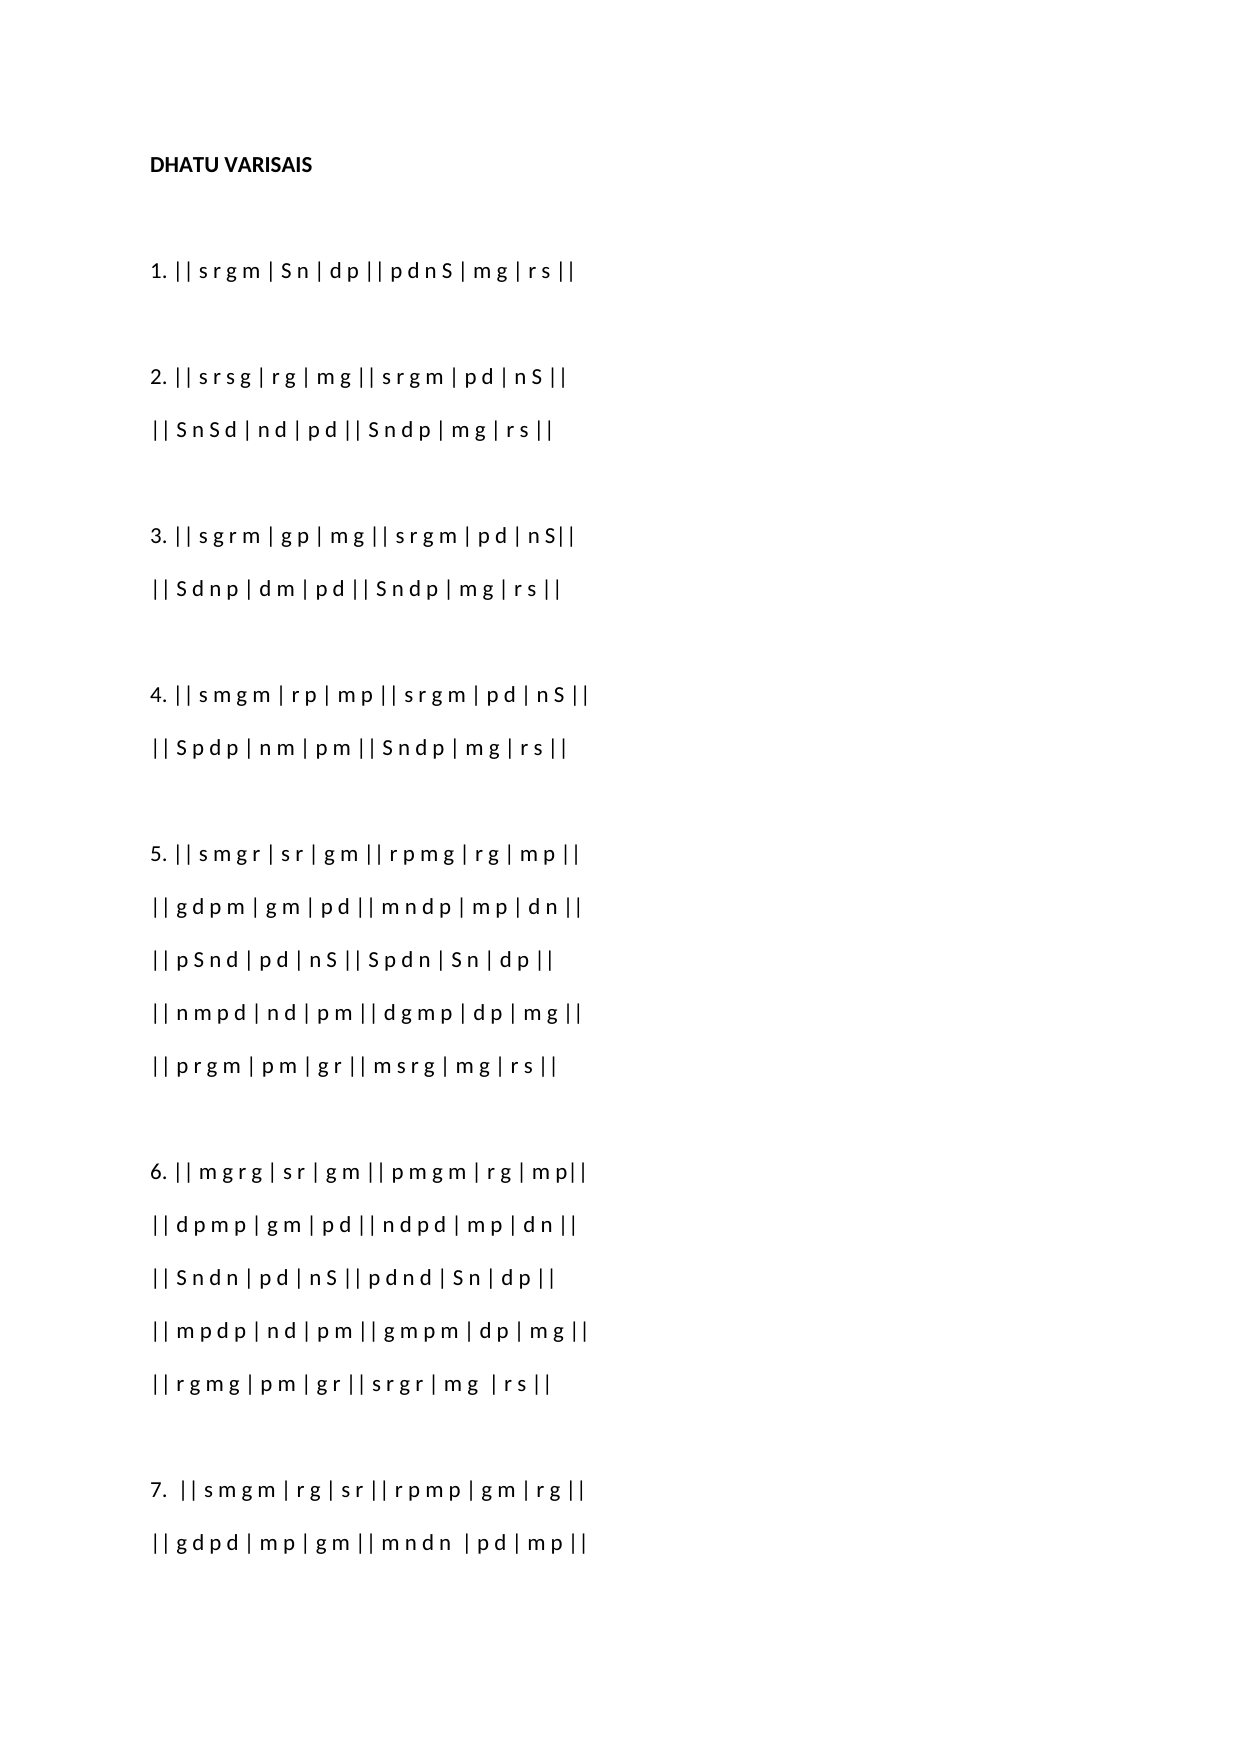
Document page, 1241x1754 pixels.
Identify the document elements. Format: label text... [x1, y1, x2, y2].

text 3. || s g r m | g p | m g || s r g m | p d | n S|| [150, 521, 1090, 549]
text 7. || s m g m | r g | s r || r p m p | g m | r g || [150, 1476, 1090, 1503]
text || m p d p | n d | p m || g m p m | d p | m g || [150, 1316, 1090, 1344]
text || n m p d | n d | p m || d g m p | d p | m g || [150, 998, 1090, 1026]
text || r g m g | p m | g r || s r g r | m g | r s || [150, 1369, 1090, 1397]
text 4. || s m g m | r p | m p || s r g m | p d | n S || [150, 680, 1090, 708]
text || p S n d | p d | n S || S p d n | S n | d p || [150, 945, 1090, 973]
text 2. || s r s g | r g | m g || s r g m | p d | n S || [150, 362, 1090, 390]
text || S n S d | n d | p d || S n d p | m g | r s || [150, 415, 1090, 443]
text || S n d n | p d | n S || p d n d | S n | d p || [150, 1263, 1090, 1291]
text 6. || m g r g | s r | g m || p m g m | r g | m p|| [150, 1157, 1090, 1185]
text || d p m p | g m | p d || n d p d | m p | d n || [150, 1210, 1090, 1238]
text 5. || s m g r | s r | g m || r p m g | r g | m p || [150, 839, 1090, 867]
text || g d p d | m p | g m || m n d n | p d | m p || [150, 1528, 1090, 1557]
text 1. || s r g m | S n | d p || p d n S | m g | r s || [150, 256, 1090, 284]
text || S p d p | n m | p m || S n d p | m g | r s || [150, 733, 1090, 761]
text DHATU VARISAIS [150, 150, 1090, 178]
text || g d p m | g m | p d || m n d p | m p | d n || [150, 892, 1090, 920]
text || S d n p | d m | p d || S n d p | m g | r s || [150, 574, 1090, 602]
text || p r g m | p m | g r || m s r g | m g | r s || [150, 1051, 1090, 1079]
